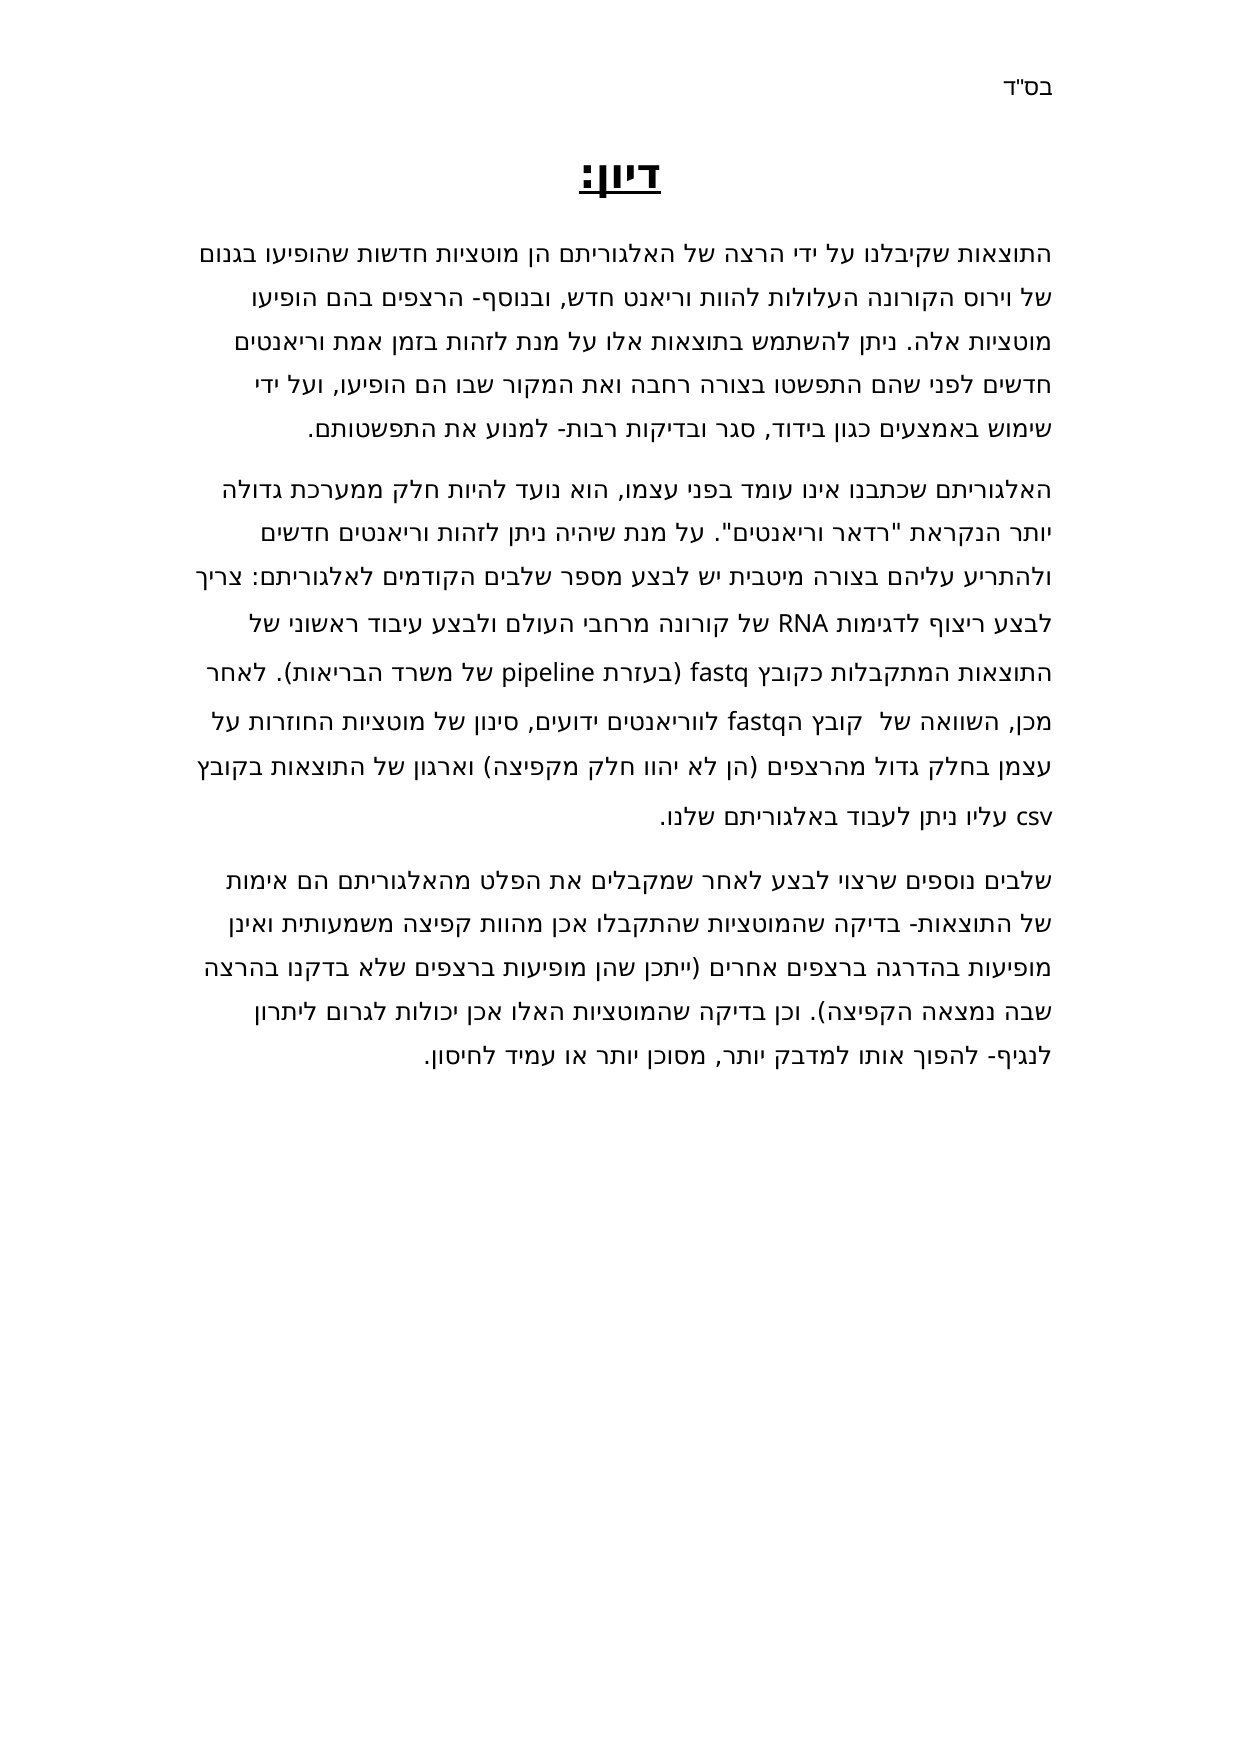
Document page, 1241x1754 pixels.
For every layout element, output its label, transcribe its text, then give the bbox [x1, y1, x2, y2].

text האלגוריתם שכתבנו אינו עומד בפני עצמו, הוא נועד להיות חלק ממערכת גדולה יותר הנקראת "רדאר וריאנטים". על מנת שיהיה ניתן לזהות וריאנטים חדשים ולהתריע עליהם בצורה מיטבית יש לבצע מספר שלבים הקודמים לאלגוריתם: צריך לבצע ריצוף לדגימות RNA של קורונה מרחבי העולם ולבצע עיבוד ראשוני של התוצאות המתקבלות כקובץ fastq (בעזרת pipeline של משרד הבריאות). לאחר מכן, השוואה של קובץ הfastq לווריאנטים ידועים, סינון של מוטציות החוזרות על עצמן בחלק גדול מהרצפים (הן לא יהוו חלק מקפיצה) וארגון של התוצאות בקובץ csv עליו ניתן לעבוד באלגוריתם שלנו. [187, 475, 1053, 832]
text שלבים נוספים שרצוי לבצע לאחר שמקבלים את הפלט מהאלגוריתם הם אימות של התוצאות- בדיקה שהמוטציות שהתקבלו אכן מהוות קפיצה משמעותית ואינן מופיעות בהדרגה ברצפים אחרים (ייתכן שהן מופיעות ברצפים שלא בדקנו בהרצה שבה נמצאה הקפיצה). וכן בדיקה שהמוטציות האלו אכן יכולות לגרום ליתרון לנגיף- להפוך אותו למדבק יותר, מסוכן יותר או עמיד לחיסון. [187, 866, 1053, 1070]
text דיון: [187, 150, 1053, 198]
text התוצאות שקיבלנו על ידי הרצה של האלגוריתם הן מוטציות חדשות שהופיעו בגנום של וירוס הקורונה העלולות להוות וריאנט חדש, ובנוסף- הרצפים בהם הופיעו מוטציות אלה. ניתן להשתמש בתוצאות אלו על מנת לזהות בזמן אמת וריאנטים חדשים לפני שהם התפשטו בצורה רחבה ואת המקור שבו הם הופיעו, ועל ידי שימוש באמצעים כגון בידוד, סגר ובדיקות רבות- למנוע את התפשטותם. [187, 239, 1053, 444]
